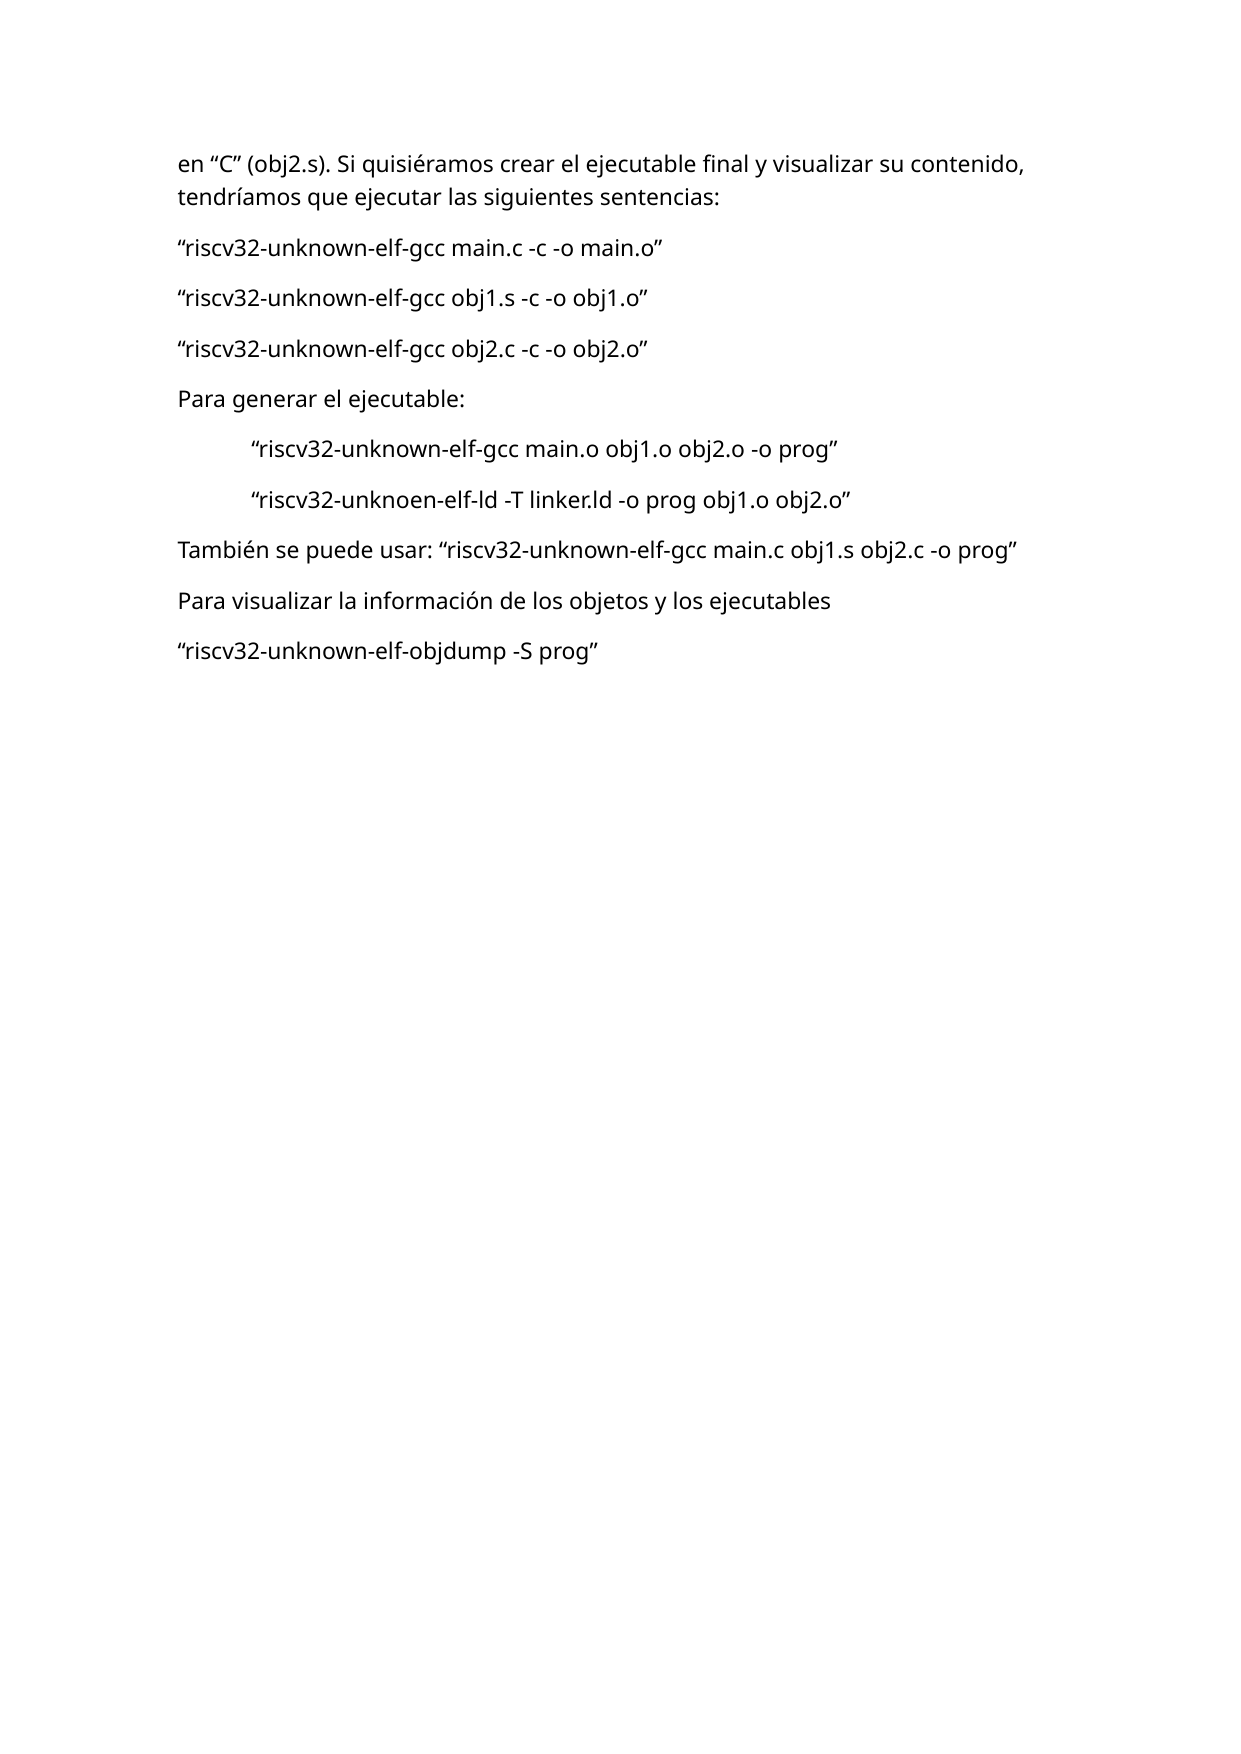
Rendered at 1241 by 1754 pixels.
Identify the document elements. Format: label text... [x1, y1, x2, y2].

text “riscv32-unknown-elf-gcc obj1.s -c -o obj1.o” [177, 282, 1063, 313]
text También se puede usar: “riscv32-unknown-elf-gcc main.c obj1.s obj2.c -o prog” [177, 534, 1063, 566]
text Para visualizar la información de los objetos y los ejecutables [177, 585, 1063, 616]
text “riscv32-unknown-elf-gcc main.c -c -o main.o” [177, 232, 1063, 263]
text “riscv32-unknown-elf-gcc obj2.c -c -o obj2.o” [177, 333, 1063, 364]
text “riscv32-unknown-elf-objdump -S prog” [177, 635, 1063, 666]
text “riscv32-unknoen-elf-ld -T linker.ld -o prog obj1.o obj2.o” [177, 484, 1063, 515]
text Para generar el ejecutable: [177, 383, 1063, 414]
text “riscv32-unknown-elf-gcc main.o obj1.o obj2.o -o prog” [177, 433, 1063, 465]
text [177, 148, 1063, 213]
